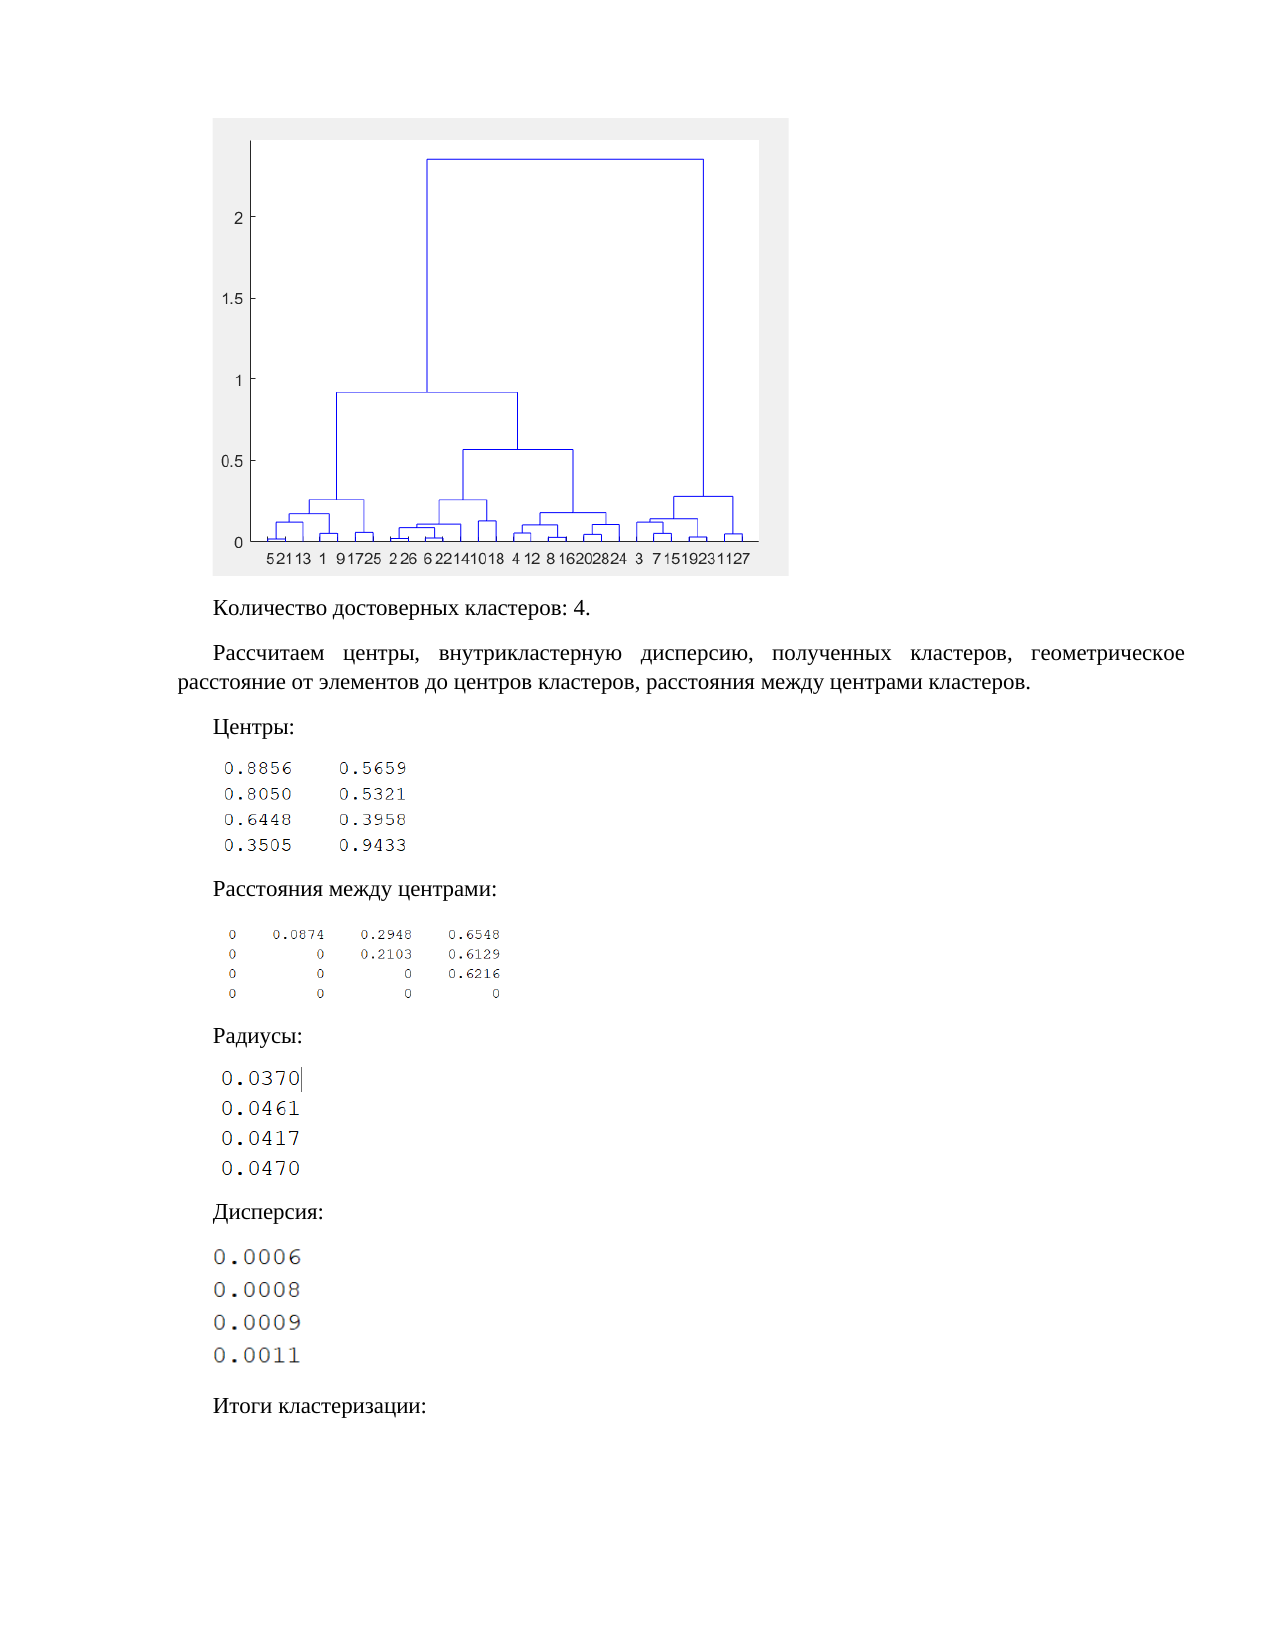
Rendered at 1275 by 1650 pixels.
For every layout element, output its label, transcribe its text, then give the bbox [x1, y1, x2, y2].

text Радиусы: [177, 1022, 1186, 1048]
picture [212, 758, 414, 857]
picture [212, 1243, 307, 1373]
picture [212, 118, 789, 576]
text Расстояния между центрами: [177, 876, 1186, 902]
text Центры: [177, 713, 1186, 739]
picture [212, 920, 507, 1004]
picture [212, 1067, 309, 1180]
text Итоги кластеризации: [177, 1392, 1186, 1418]
text Рассчитаем центры, внутрикластерную дисперсию, полученных кластеров, геометрическое расстояние от элементов до центров кластеров, расстояния между центрами кластеров. [177, 639, 1186, 694]
text Дисперсия: [177, 1198, 1186, 1224]
text Количество достоверных кластеров: 4. [177, 594, 1186, 621]
